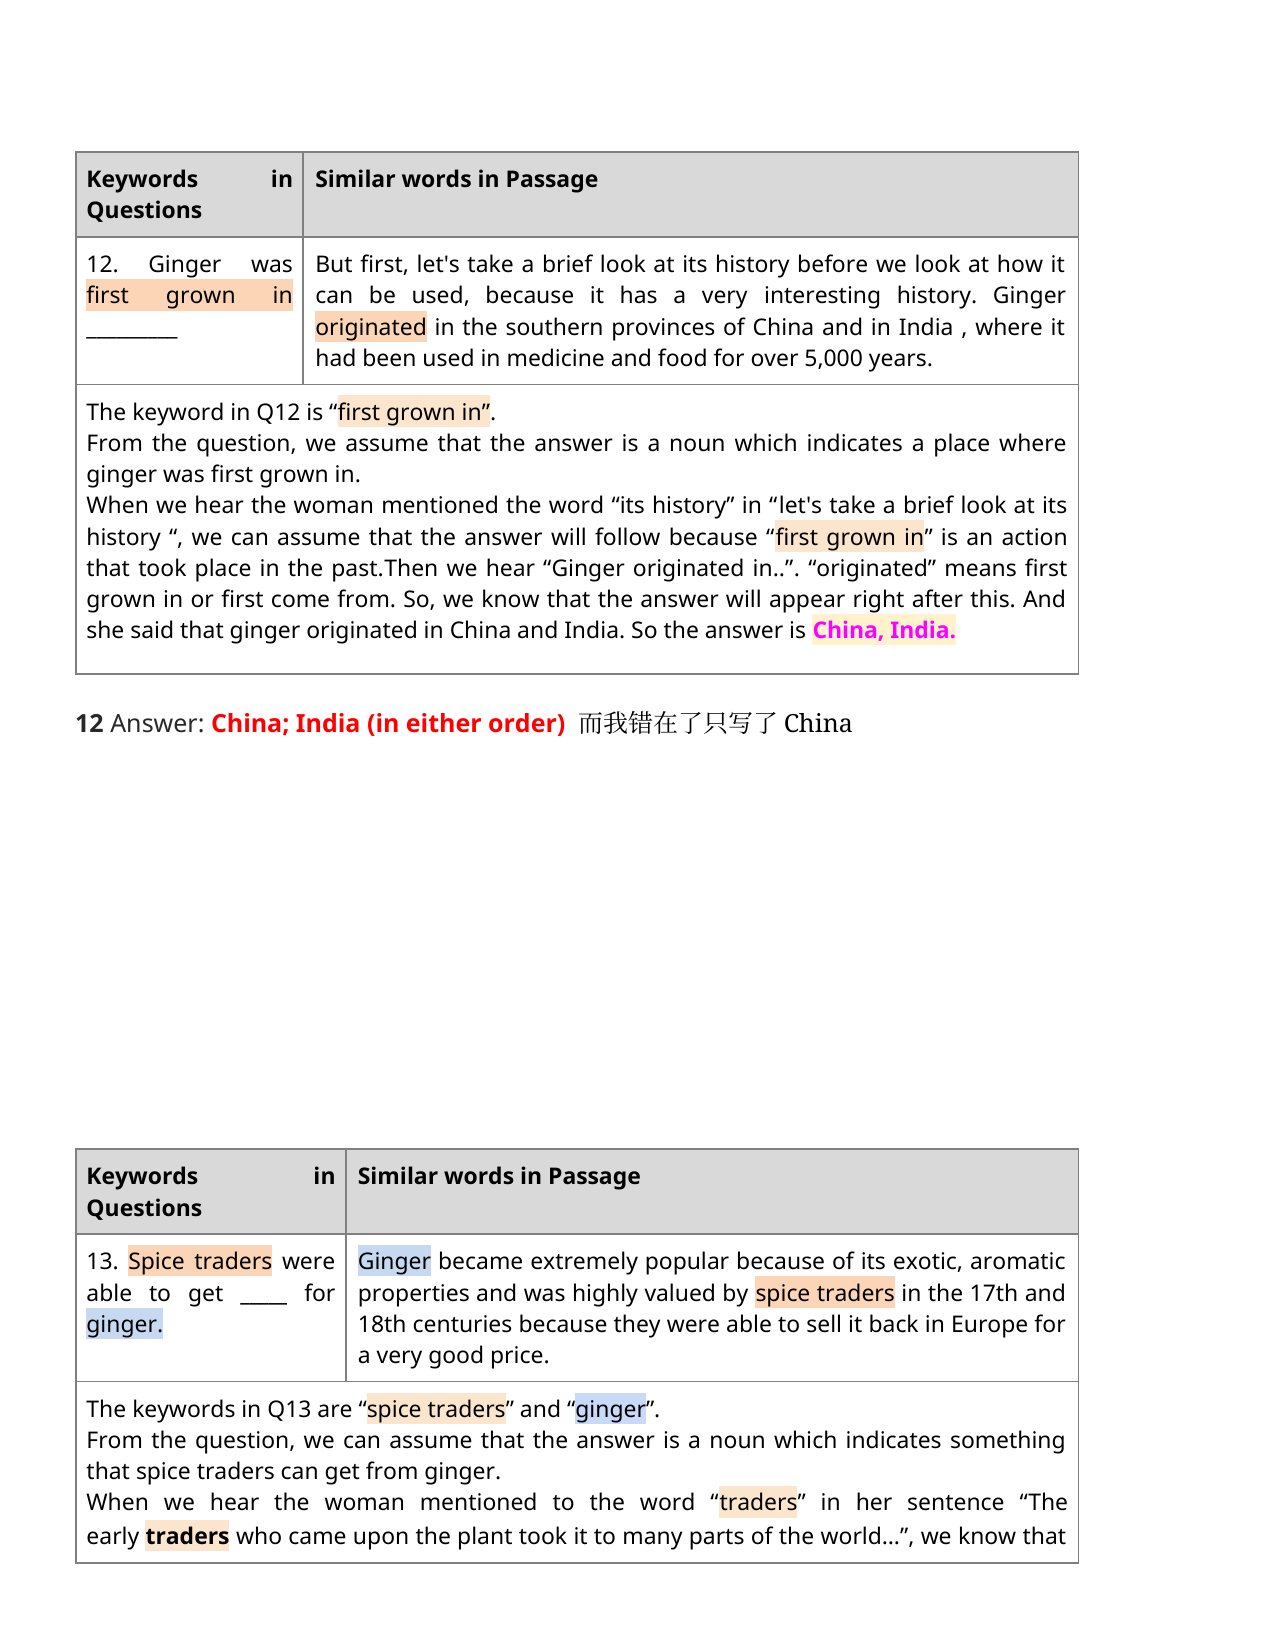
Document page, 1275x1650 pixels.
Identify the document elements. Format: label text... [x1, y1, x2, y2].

table_cell 12. Ginger was first grown in _________ [77, 238, 302, 383]
table_cell 13. Spice traders were able to get _____ for ginger. [77, 1235, 345, 1381]
table_cell The keyword in Q12 is “first grown in”. From the question, we assume that the answer is a noun which indicates a place where ginger was first grown in. When we hear the woman mentioned the word “its history” in “let's take a brief look at its history “, we can assume that the answer will follow because “first grown in” is an action that took place in the past.Then we hear “Ginger originated in..”. “originated” means first grown in or first come from. So, we know that the answer will appear right after this. And she said that ginger originated in China and India. So the answer is China, India. [77, 385, 1078, 673]
table_header Similar words in Passage [304, 153, 1078, 236]
table_header Keywords in Questions [77, 1150, 345, 1233]
table_cell Ginger became extremely popular because of its exotic, aromatic properties and was highly valued by spice traders in the 17th and 18th centuries because they were able to sell it back in Europe for a very good price. [347, 1235, 1078, 1381]
table_header Keywords in Questions [77, 153, 302, 236]
table_header Similar words in Passage [347, 1150, 1078, 1233]
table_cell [77, 1382, 1078, 1562]
text 12 Answer: China; India (in either order) 而我错在了只写了China [75, 704, 1200, 740]
table_cell But first, let's take a brief look at its history before we look at how it can be used, because it has a very interesting history. Ginger originated in the southern provinces of China and in India , where it had been used in medicine and food for over 5,000 years. [304, 238, 1078, 383]
